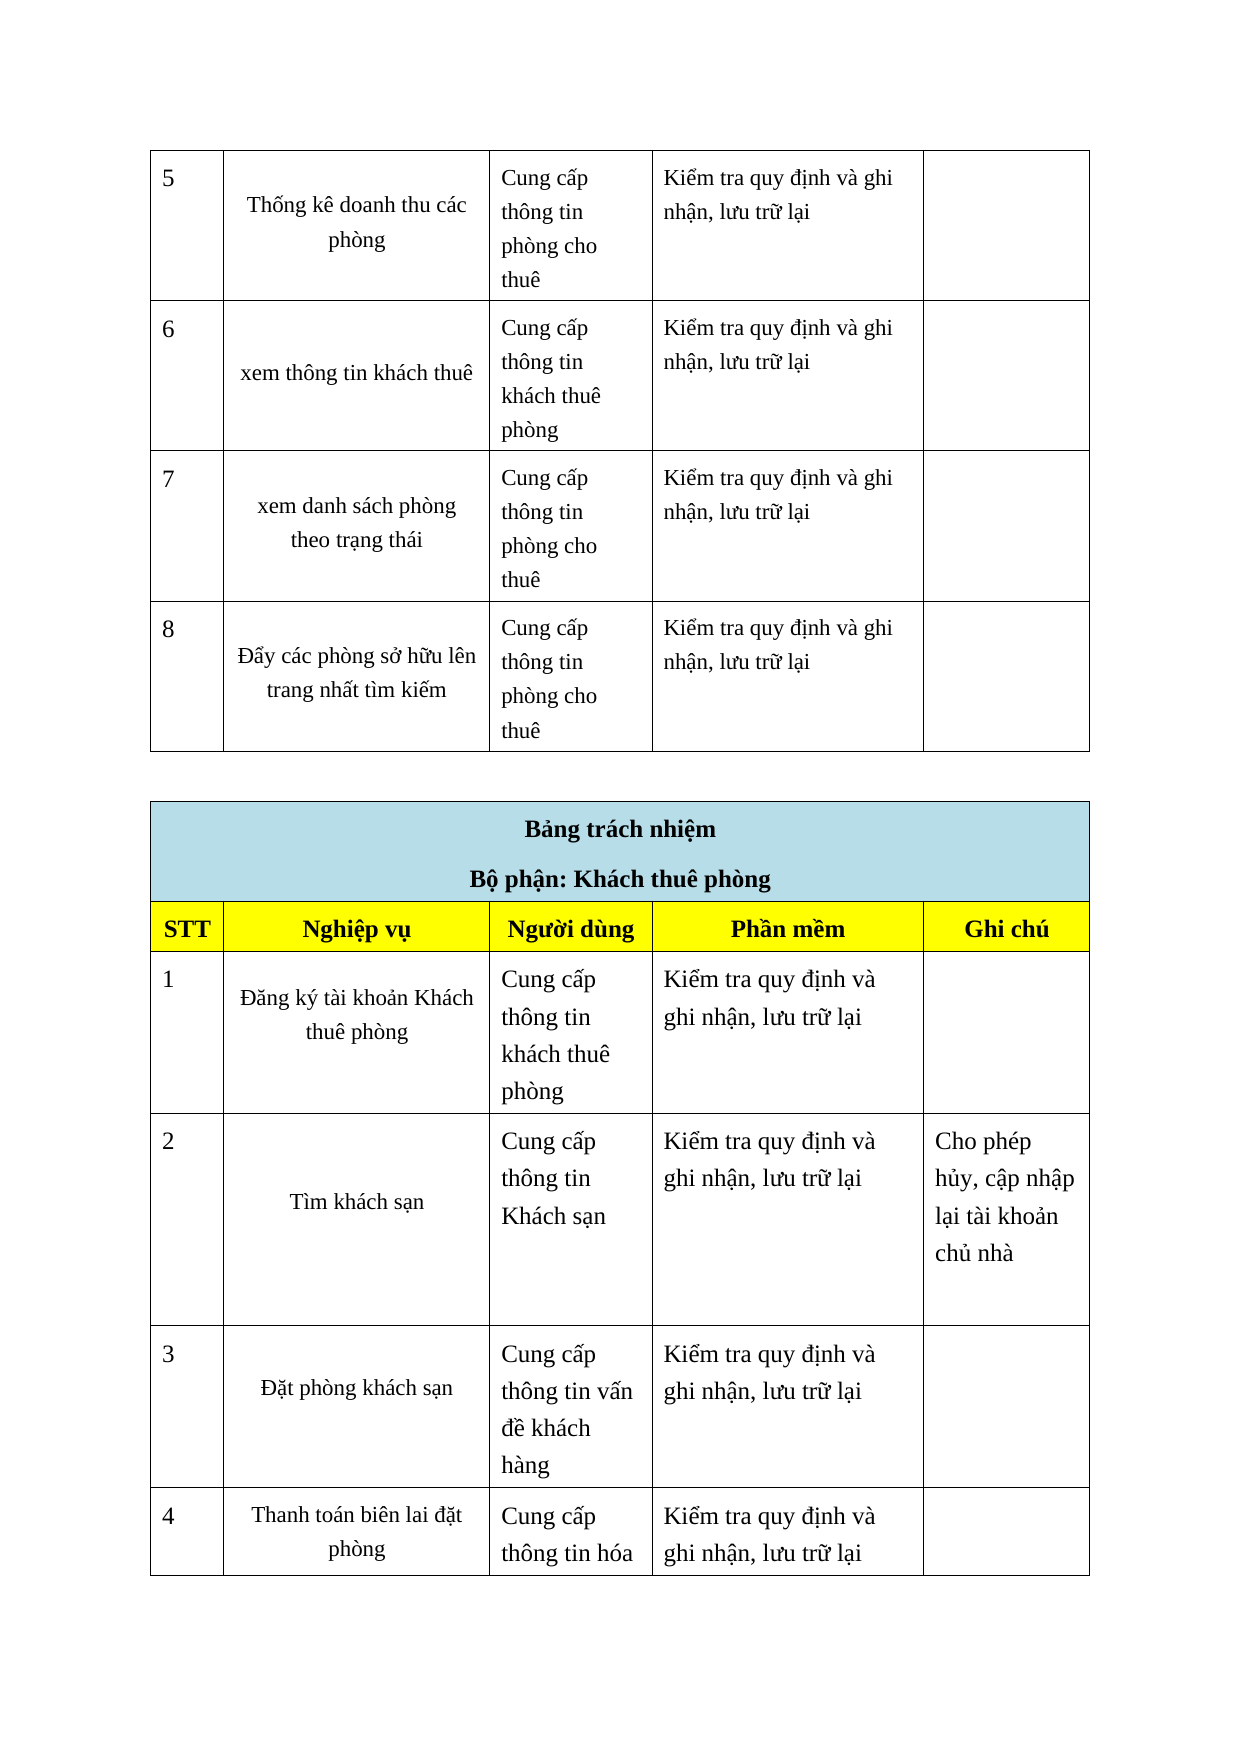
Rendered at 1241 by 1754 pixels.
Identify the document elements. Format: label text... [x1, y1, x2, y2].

table_cell [924, 151, 1089, 300]
table_cell Cung cấp thông tin phòng cho thuê [490, 151, 652, 300]
table_cell Kiểm tra quy định và ghi nhận, lưu trữ lại [653, 952, 923, 1113]
table_cell Cho phép hủy, cập nhập lại tài khoản chủ nhà [924, 1114, 1089, 1325]
table_cell Cung cấp thông tin Khách sạn [490, 1114, 652, 1325]
table_cell Cung cấp thông tin phòng cho thuê [490, 451, 652, 601]
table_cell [653, 301, 923, 450]
table_cell Người dùng [490, 902, 652, 951]
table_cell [653, 1326, 923, 1487]
table_cell Cung cấp thông tin phòng cho thuê [490, 602, 652, 751]
table_cell xem danh sách phòng theo trạng thái [224, 451, 489, 601]
table_cell Nghiệp vụ [224, 902, 489, 951]
table_cell STT [151, 902, 223, 951]
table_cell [653, 151, 923, 300]
table_cell xem thông tin khách thuê [224, 301, 489, 450]
table_cell [924, 602, 1089, 751]
table_cell Kiểm tra quy định và ghi nhận, lưu trữ lại [653, 451, 923, 601]
table_cell 7 [151, 451, 223, 601]
table_cell 1 [151, 952, 223, 1113]
table_cell 2 [151, 1114, 223, 1325]
table_cell Cung cấp thông tin khách thuê phòng [490, 952, 652, 1113]
table_cell [924, 301, 1089, 450]
table_cell [924, 1488, 1089, 1574]
table_cell Thống kê doanh thu các phòng [224, 151, 489, 300]
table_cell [653, 1488, 923, 1574]
table_cell 8 [151, 602, 223, 751]
table_cell [924, 952, 1089, 1113]
table_cell Đặt phòng khách sạn [224, 1326, 489, 1487]
table_cell Phần mềm [653, 902, 923, 951]
table_cell Cung cấp thông tin vấn đề khách hàng [490, 1326, 652, 1487]
table_header Bảng trách nhiệm Bộ phận: Khách thuê phòng [151, 802, 1089, 901]
table_cell Đẩy các phòng sở hữu lên trang nhất tìm kiếm [224, 602, 489, 751]
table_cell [490, 1488, 652, 1574]
table_cell 3 [151, 1326, 223, 1487]
table_cell [924, 1326, 1089, 1487]
table_cell Kiểm tra quy định và ghi nhận, lưu trữ lại [653, 1114, 923, 1325]
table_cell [224, 1488, 489, 1574]
table_cell 6 [151, 301, 223, 450]
table_cell 5 [151, 151, 223, 300]
table_cell Tìm khách sạn [224, 1114, 489, 1325]
table_cell Đăng ký tài khoản Khách thuê phòng [224, 952, 489, 1113]
table_cell [924, 451, 1089, 601]
table_cell Kiểm tra quy định và ghi nhận, lưu trữ lại [653, 602, 923, 751]
table_cell 4 [151, 1488, 223, 1574]
table_cell Ghi chú [924, 902, 1089, 951]
table_cell Cung cấp thông tin khách thuê phòng [490, 301, 652, 450]
